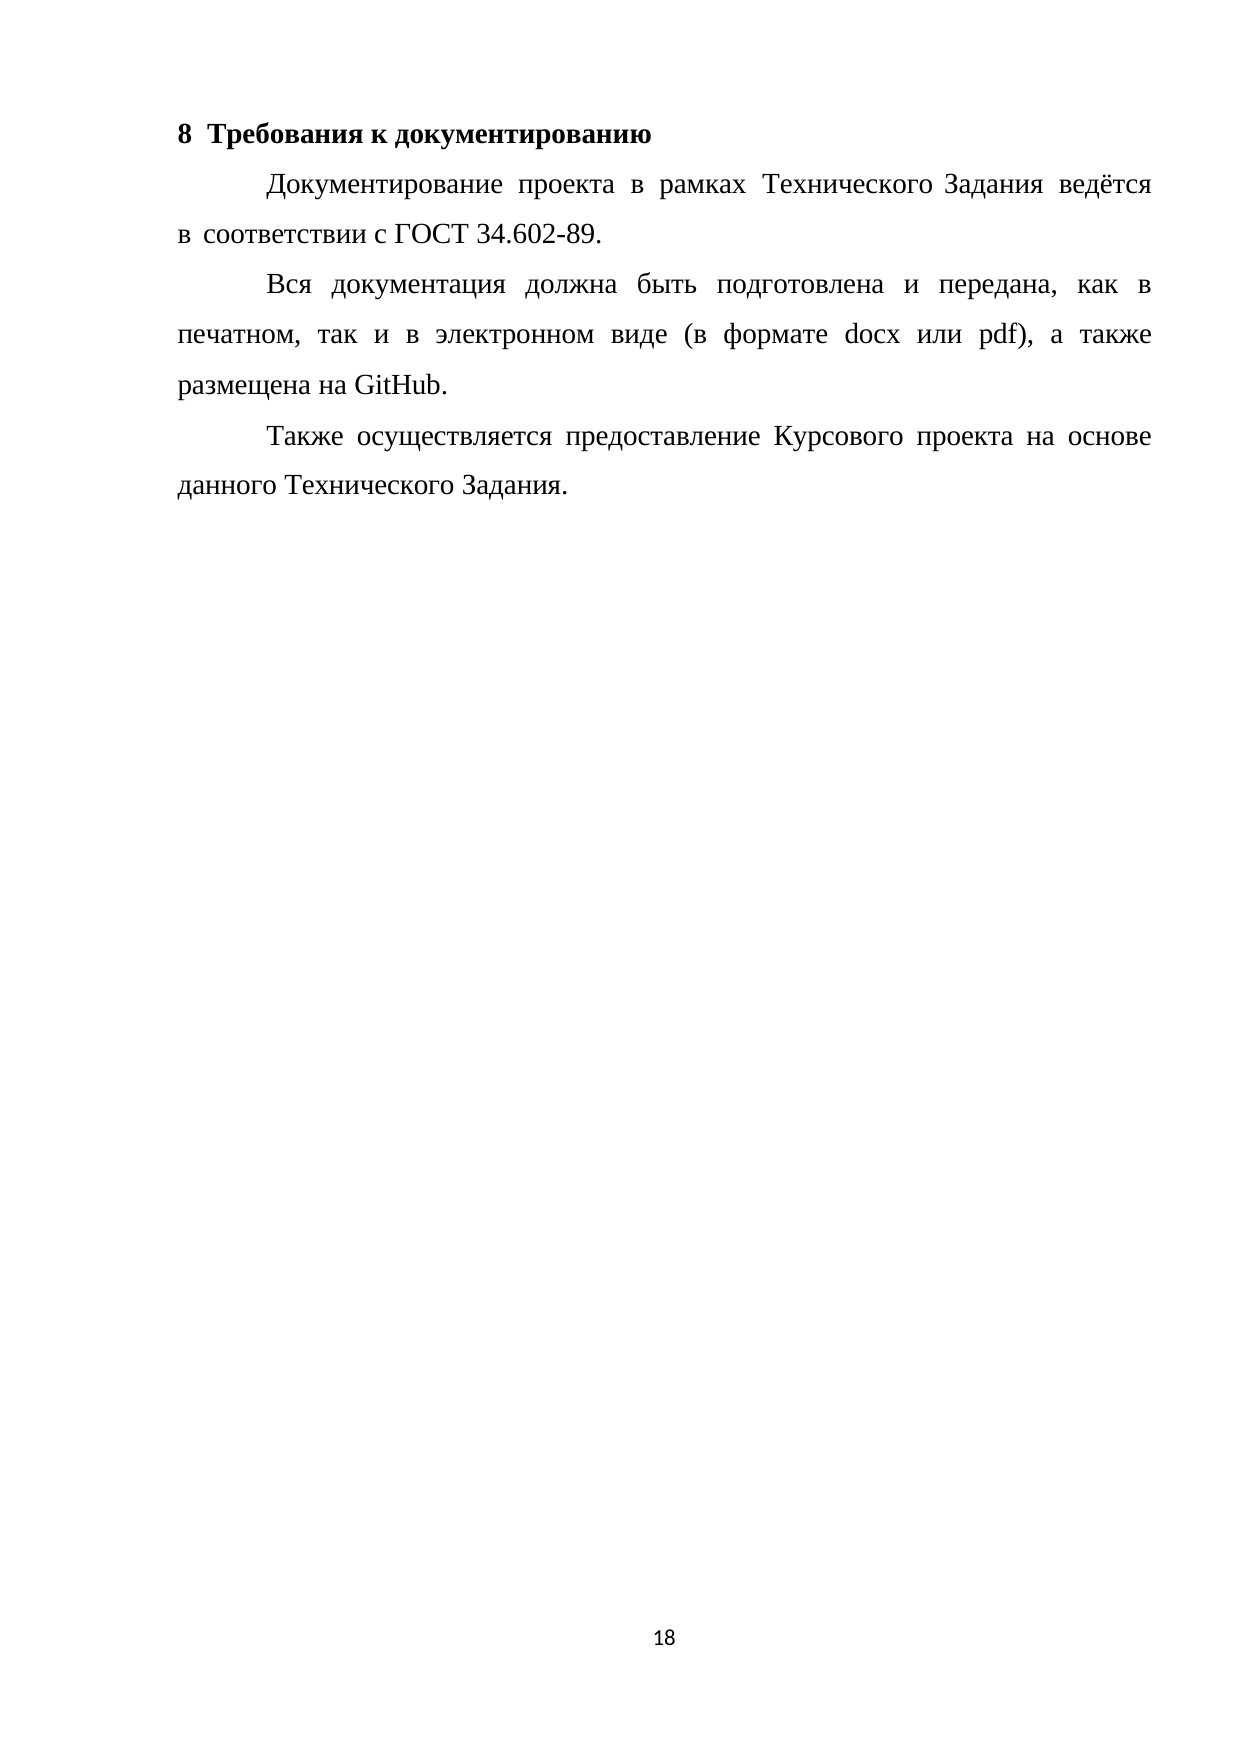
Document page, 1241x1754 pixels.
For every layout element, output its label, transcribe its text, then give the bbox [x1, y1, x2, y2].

text Документирование проекта в рамках Технического Задания ведётся в соответствии с ГОСТ 34.602-89. [177, 166, 1152, 249]
text Вся документация должна быть подготовлена и передана, как в печатном, так и в электронном виде (в формате docx или pdf), а также размещена на GitHub. [177, 266, 1152, 400]
text Также осуществляется предоставление Курсового проекта на основе данного Технического Задания. [177, 418, 1152, 501]
subtitle Требования к документированию [177, 116, 1163, 149]
